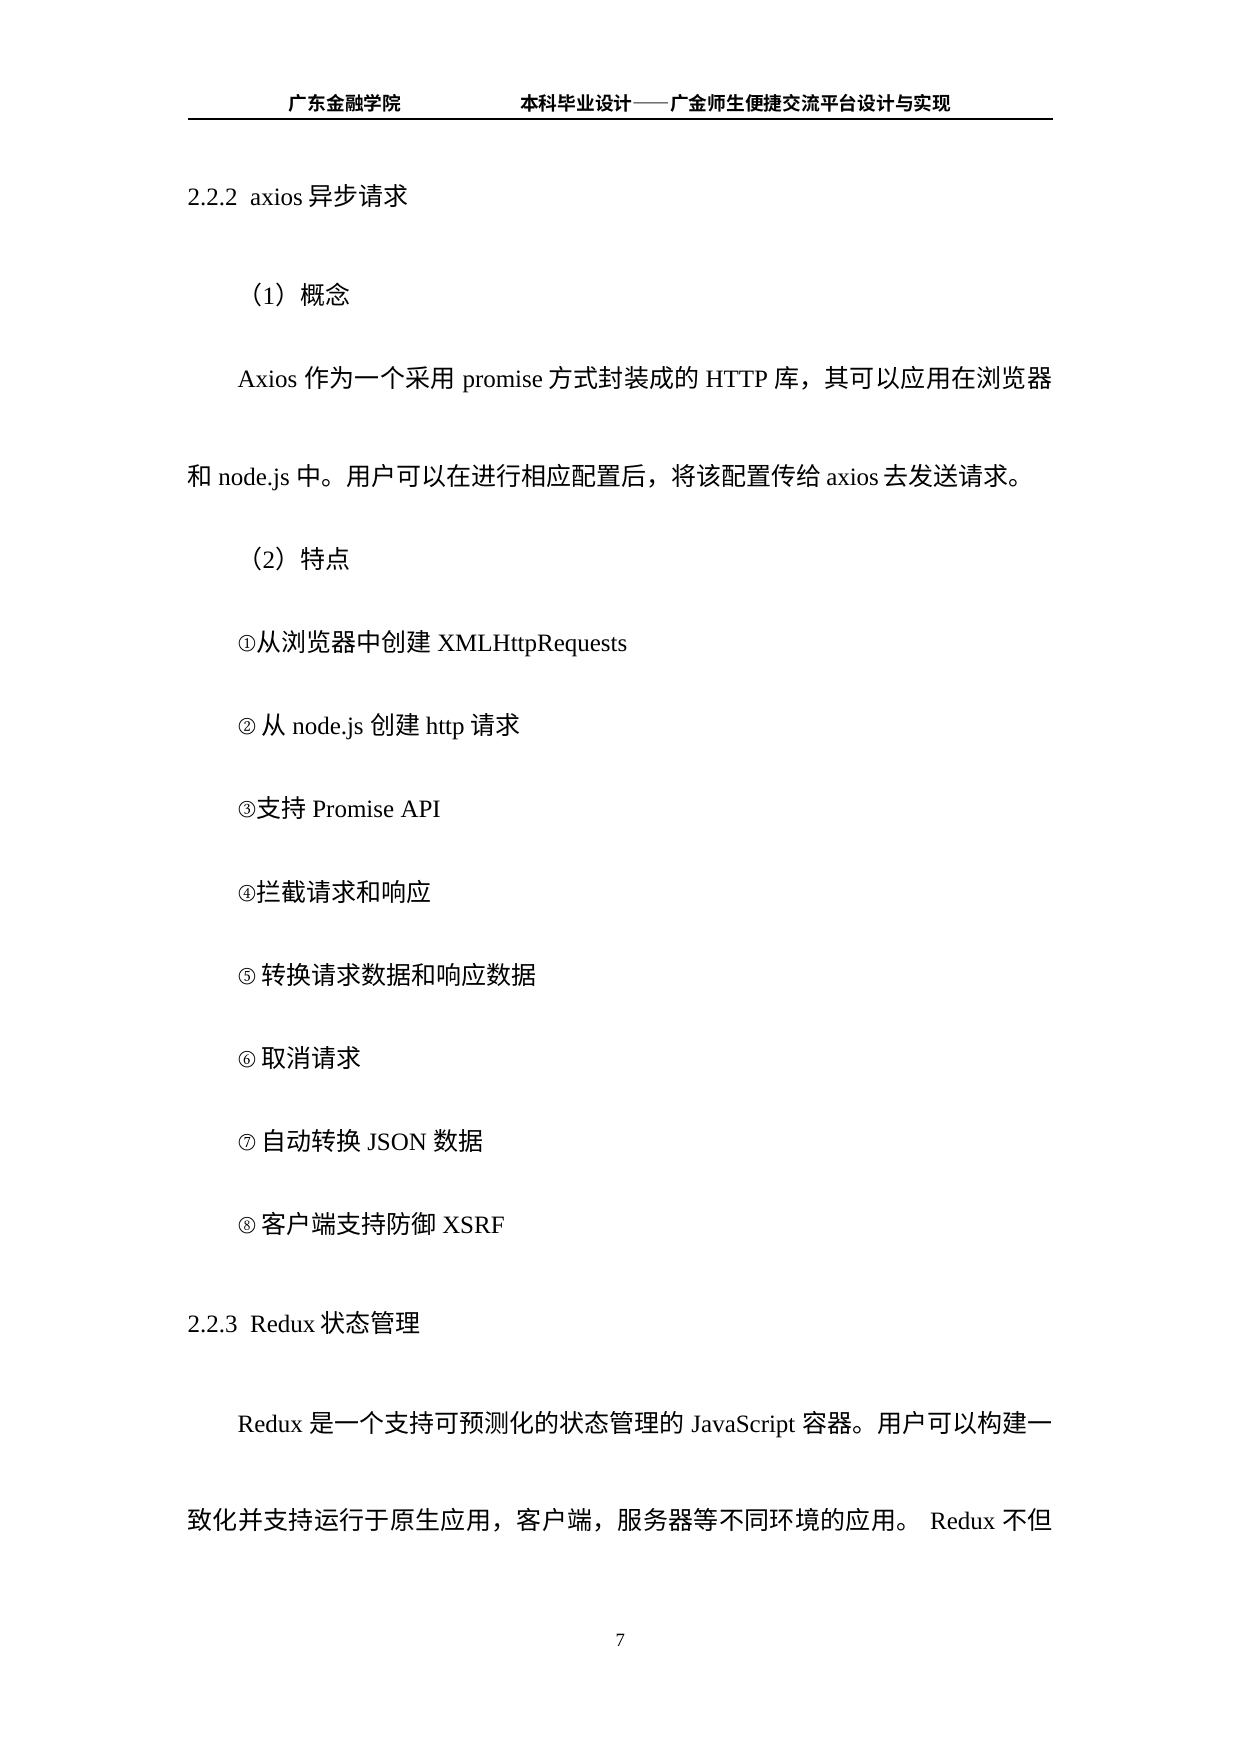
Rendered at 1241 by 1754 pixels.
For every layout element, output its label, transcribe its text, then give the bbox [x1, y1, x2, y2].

text ③支持 Promise API [187, 774, 1053, 839]
text ④拦截请求和响应 [187, 858, 1053, 923]
text ②从 node.js 创建 http 请求 [187, 691, 1053, 756]
text Axios 作为一个采用 promise方式封装成的HTTP 库，其可以应用在浏览器和 node.js 中。用户可以在进行相应配置后，将该配置传给axios去发送请求。 [187, 344, 1053, 507]
text 2.2.3 Redux状态管理 [187, 1289, 1053, 1354]
text （2）特点 [187, 525, 1053, 590]
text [187, 1389, 1053, 1551]
text 2.2.2 axios异步请求 [187, 162, 1053, 227]
text ⑤转换请求数据和响应数据 [187, 941, 1053, 1006]
text ⑦自动转换 JSON 数据 [187, 1107, 1053, 1172]
text ①从浏览器中创建 XMLHttpRequests [187, 608, 1053, 673]
text ⑥取消请求 [187, 1024, 1053, 1089]
text ⑧客户端支持防御 XSRF [187, 1190, 1053, 1255]
text （1）概念 [187, 261, 1053, 326]
